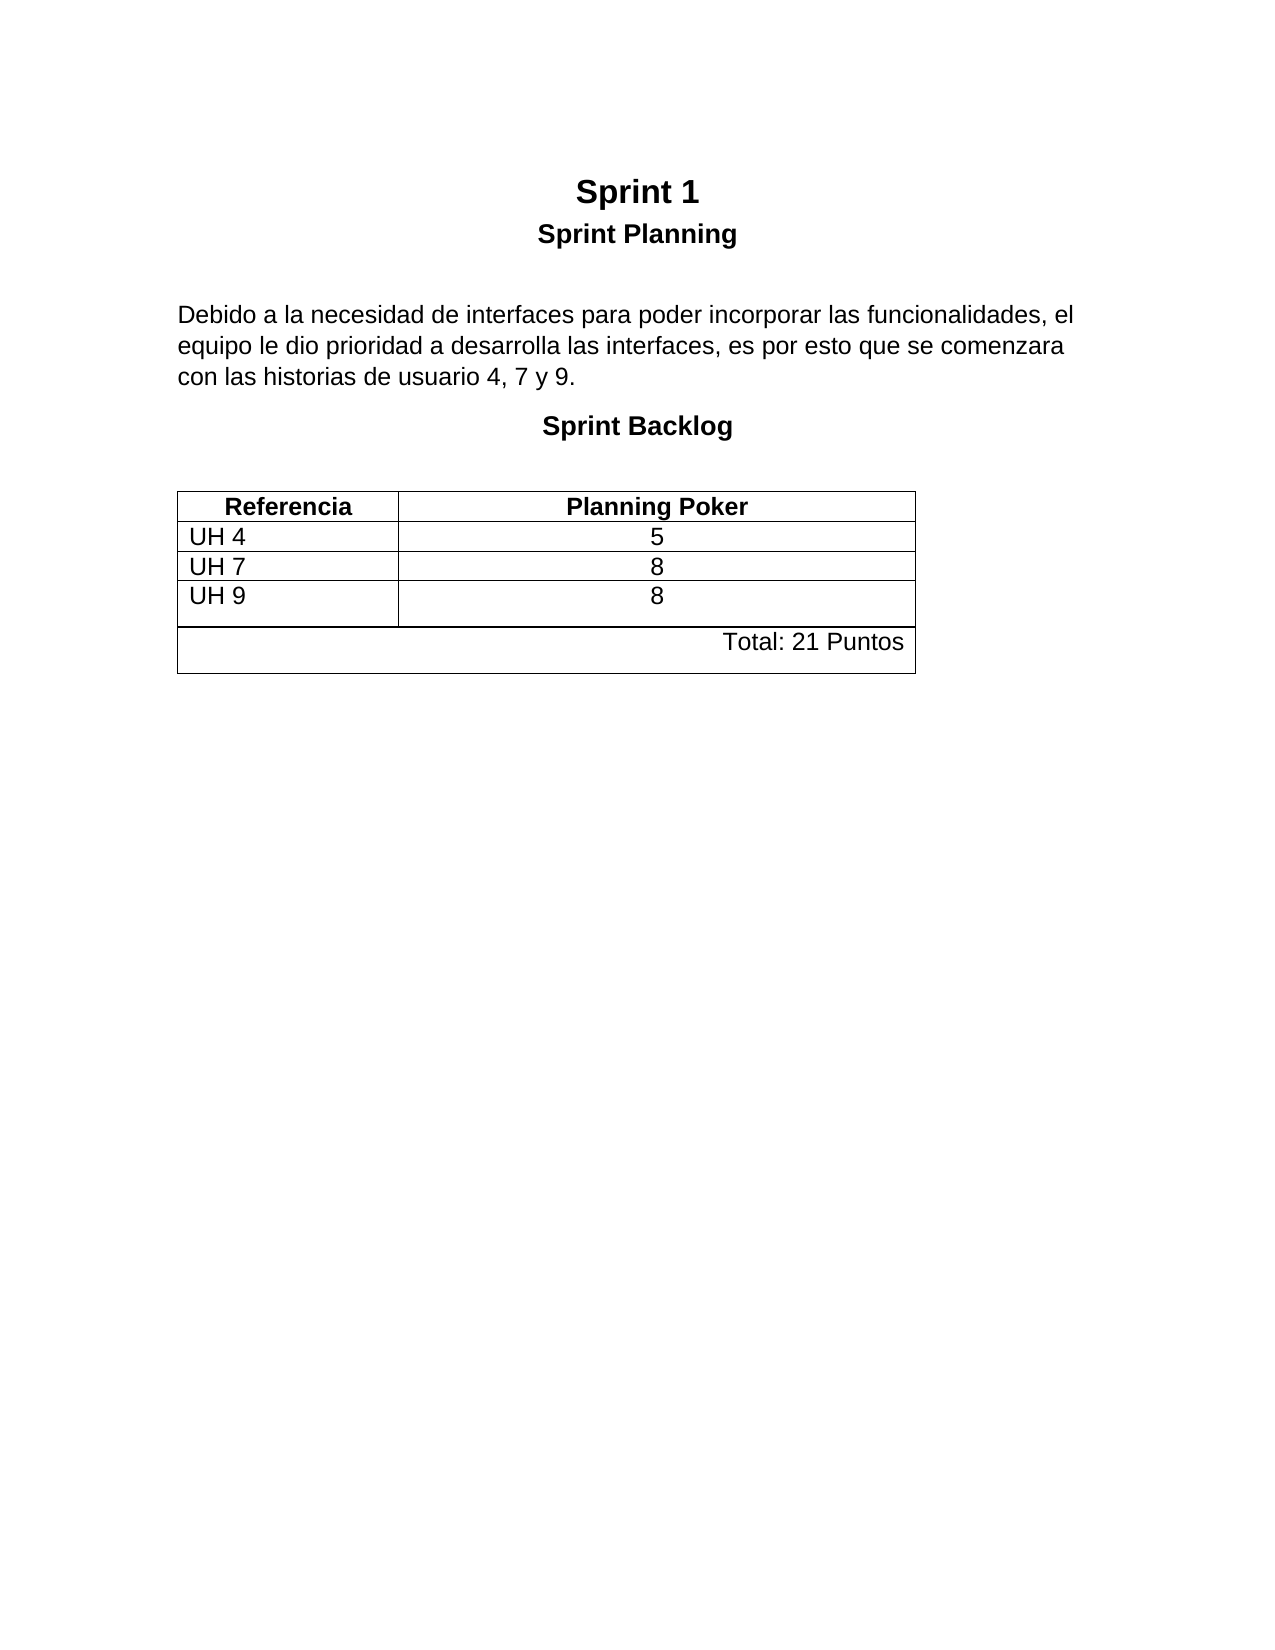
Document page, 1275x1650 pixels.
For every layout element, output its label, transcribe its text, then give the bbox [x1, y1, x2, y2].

table_cell UH 7 [178, 552, 398, 580]
table_cell 8 [399, 581, 915, 626]
subtitle Sprint Planning [177, 218, 1098, 249]
text Debido a la necesidad de interfaces para poder incorporar las funcionalidades, el equipo le dio prioridad a desarrolla las interfaces, es por esto que se comenzara con las historias de usuario 4, 7 y 9. [177, 300, 1098, 391]
table_cell 5 [399, 522, 915, 551]
table_cell UH 4 [178, 522, 398, 551]
table_cell Total: 21 Puntos [178, 628, 915, 672]
table_cell UH 9 [178, 581, 398, 626]
subtitle Sprint 1 [177, 173, 1098, 211]
table_cell 8 [399, 552, 915, 580]
subtitle Sprint Backlog [177, 409, 1098, 441]
table_header Referencia [178, 492, 398, 521]
table_header Planning Poker [399, 492, 915, 521]
